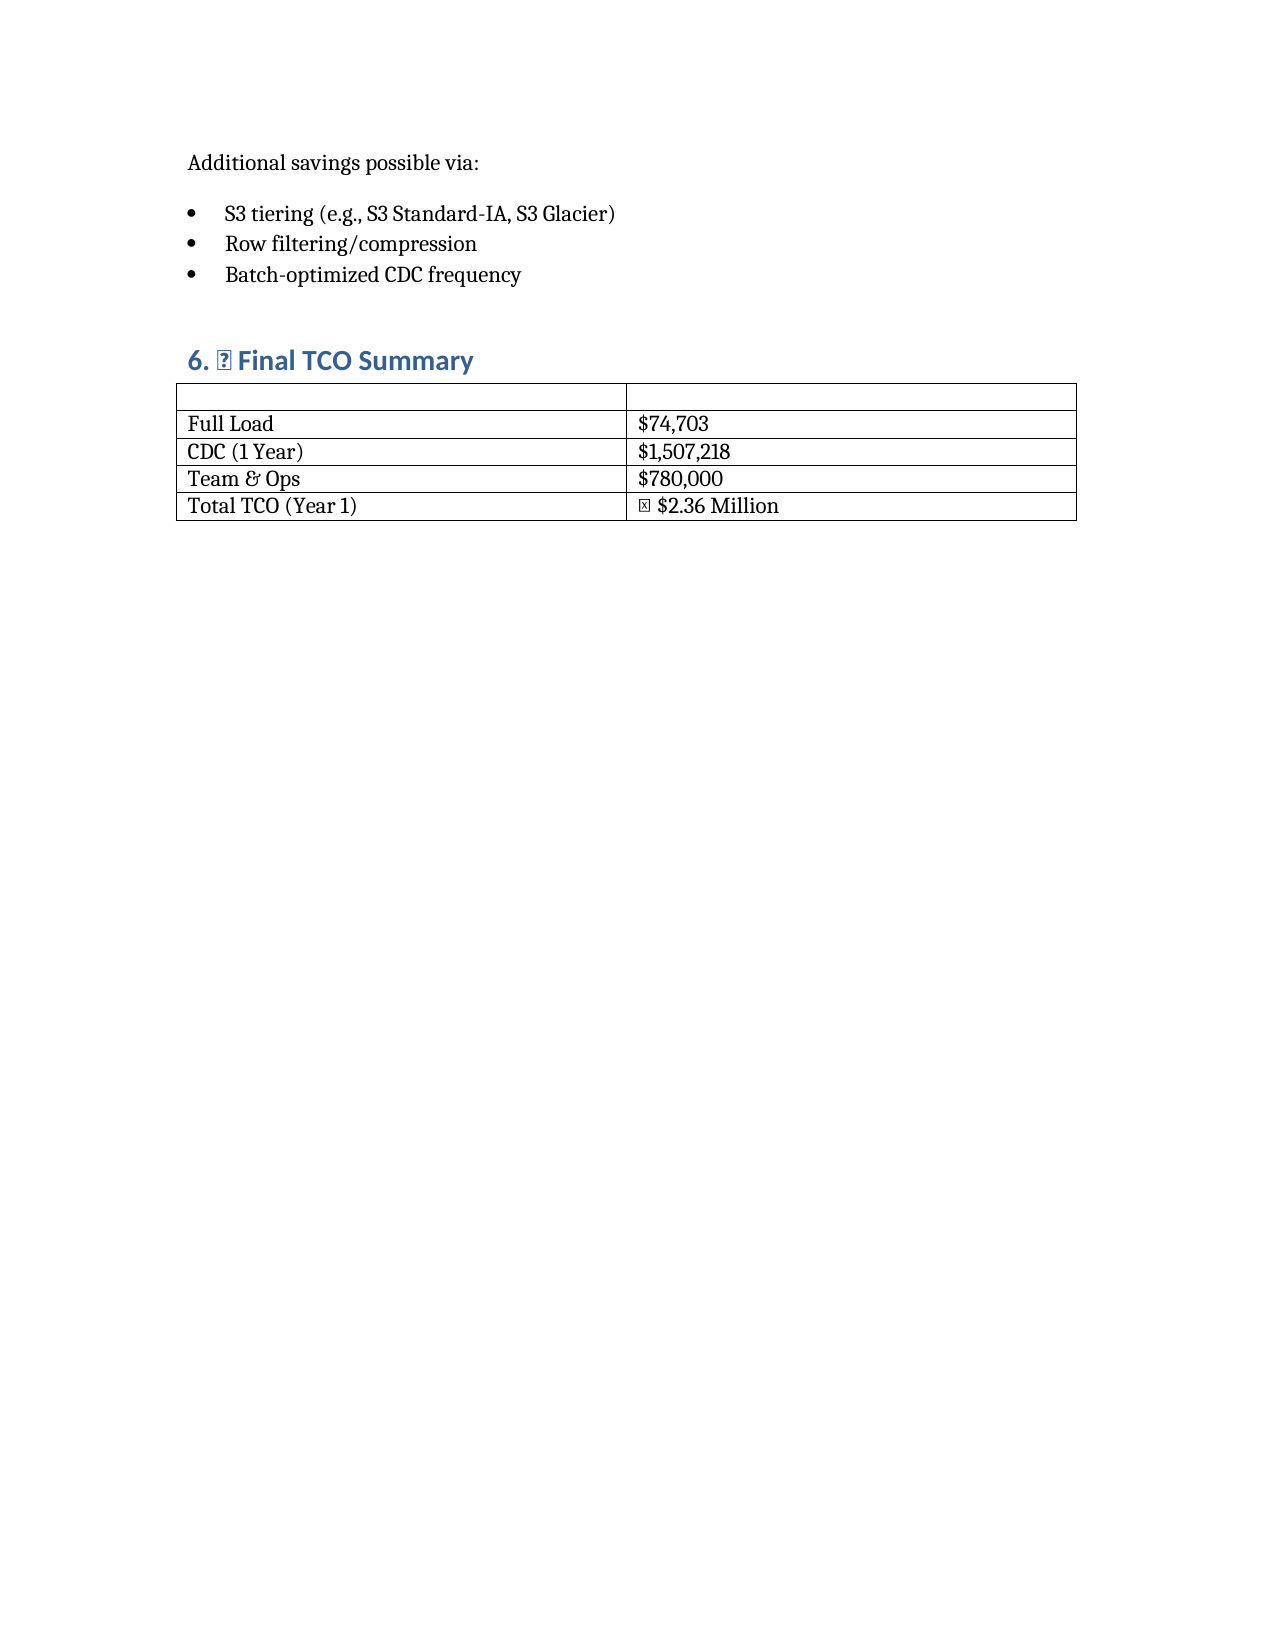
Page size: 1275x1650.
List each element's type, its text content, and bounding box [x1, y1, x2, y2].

list Batch-optimized CDC frequency [187, 261, 1087, 288]
table_cell $74,703 [627, 411, 1076, 437]
subtitle 6. ✅ Final TCO Summary [187, 342, 1087, 377]
table_cell Total TCO (Year 1) [177, 493, 626, 519]
table_cell 📍 $2.36 Million [627, 493, 1076, 519]
text Additional savings possible via: [187, 150, 1087, 176]
table_cell Full Load [177, 411, 626, 437]
table_cell CDC (1 Year) [177, 439, 626, 465]
list Row filtering/compression [187, 231, 1087, 258]
list S3 tiering (e.g., S3 Standard-IA, S3 Glacier) [187, 201, 1087, 227]
table_cell $780,000 [627, 466, 1076, 492]
table_cell $1,507,218 [627, 439, 1076, 465]
table_cell Team & Ops [177, 466, 626, 492]
table_header [177, 384, 626, 410]
table_header [627, 384, 1076, 410]
